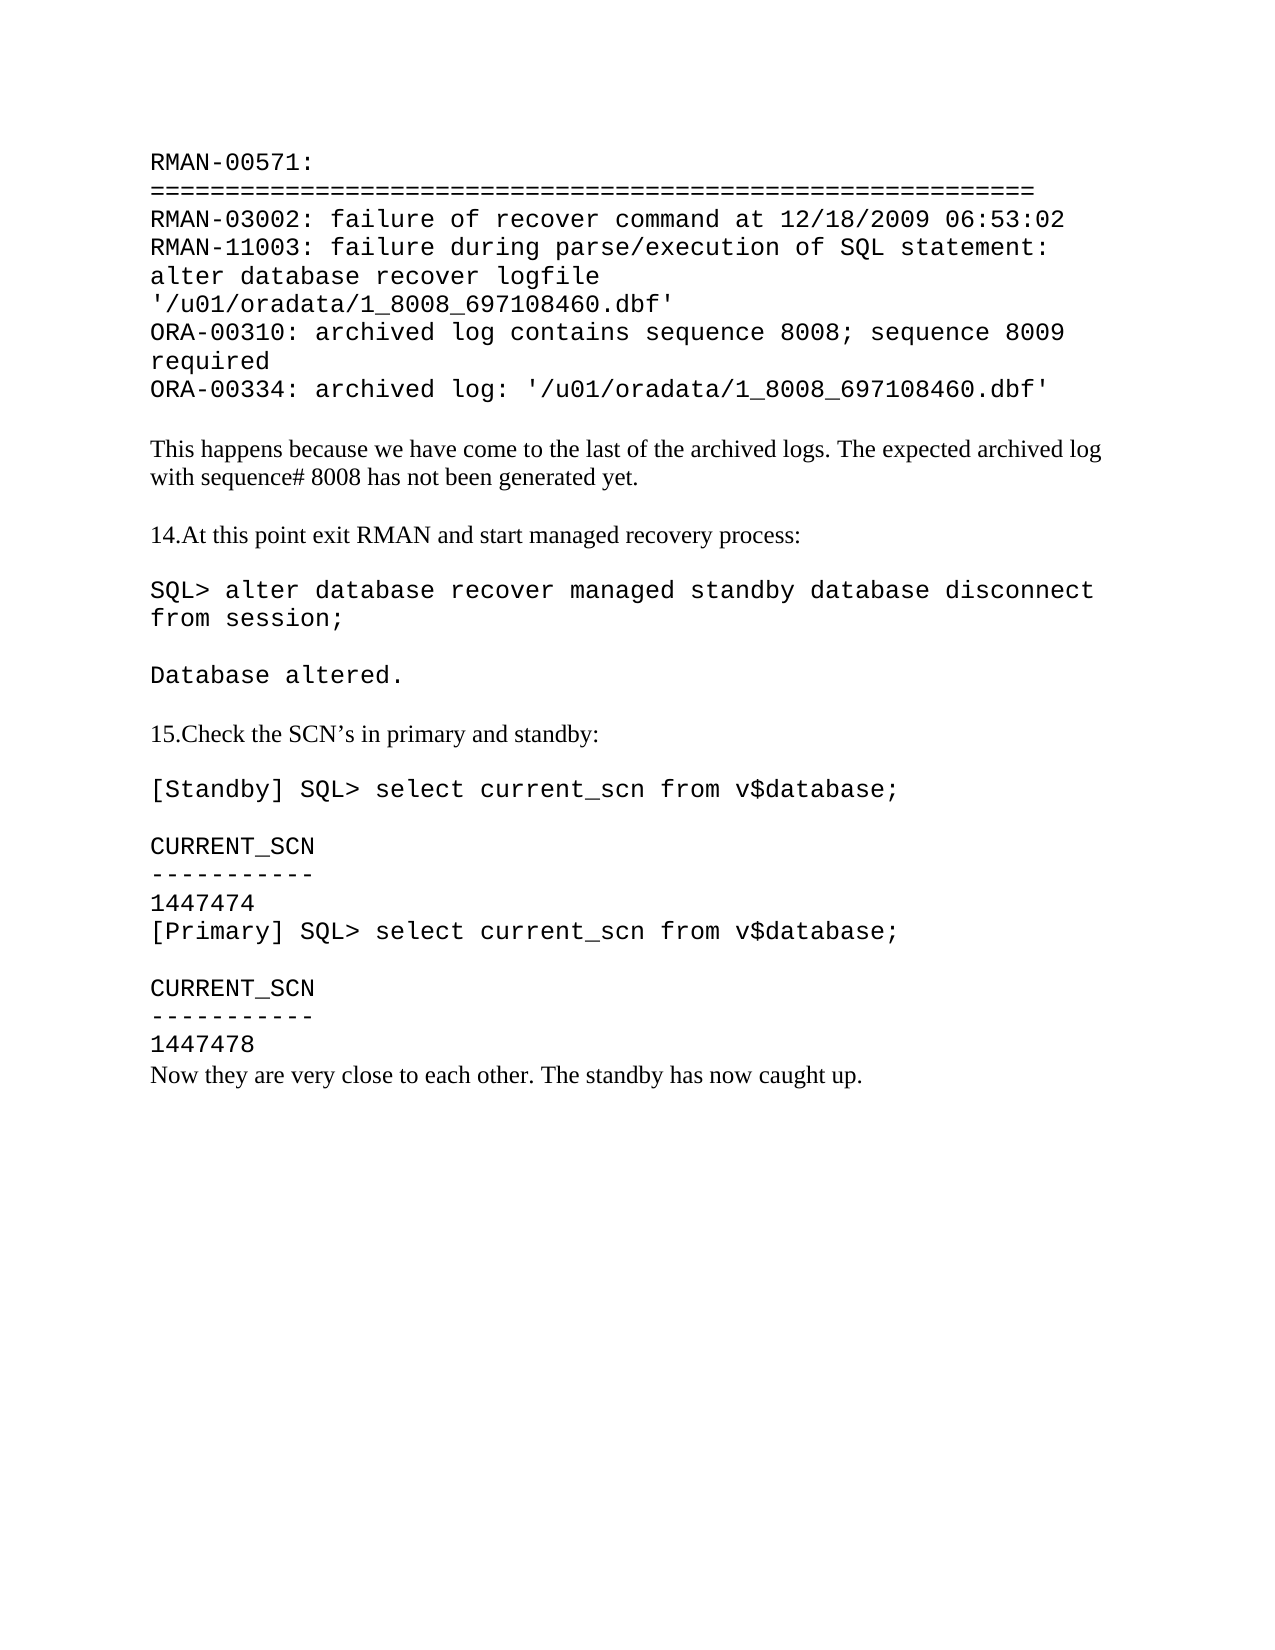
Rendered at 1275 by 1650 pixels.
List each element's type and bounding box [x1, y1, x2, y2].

text [150, 150, 1125, 1089]
